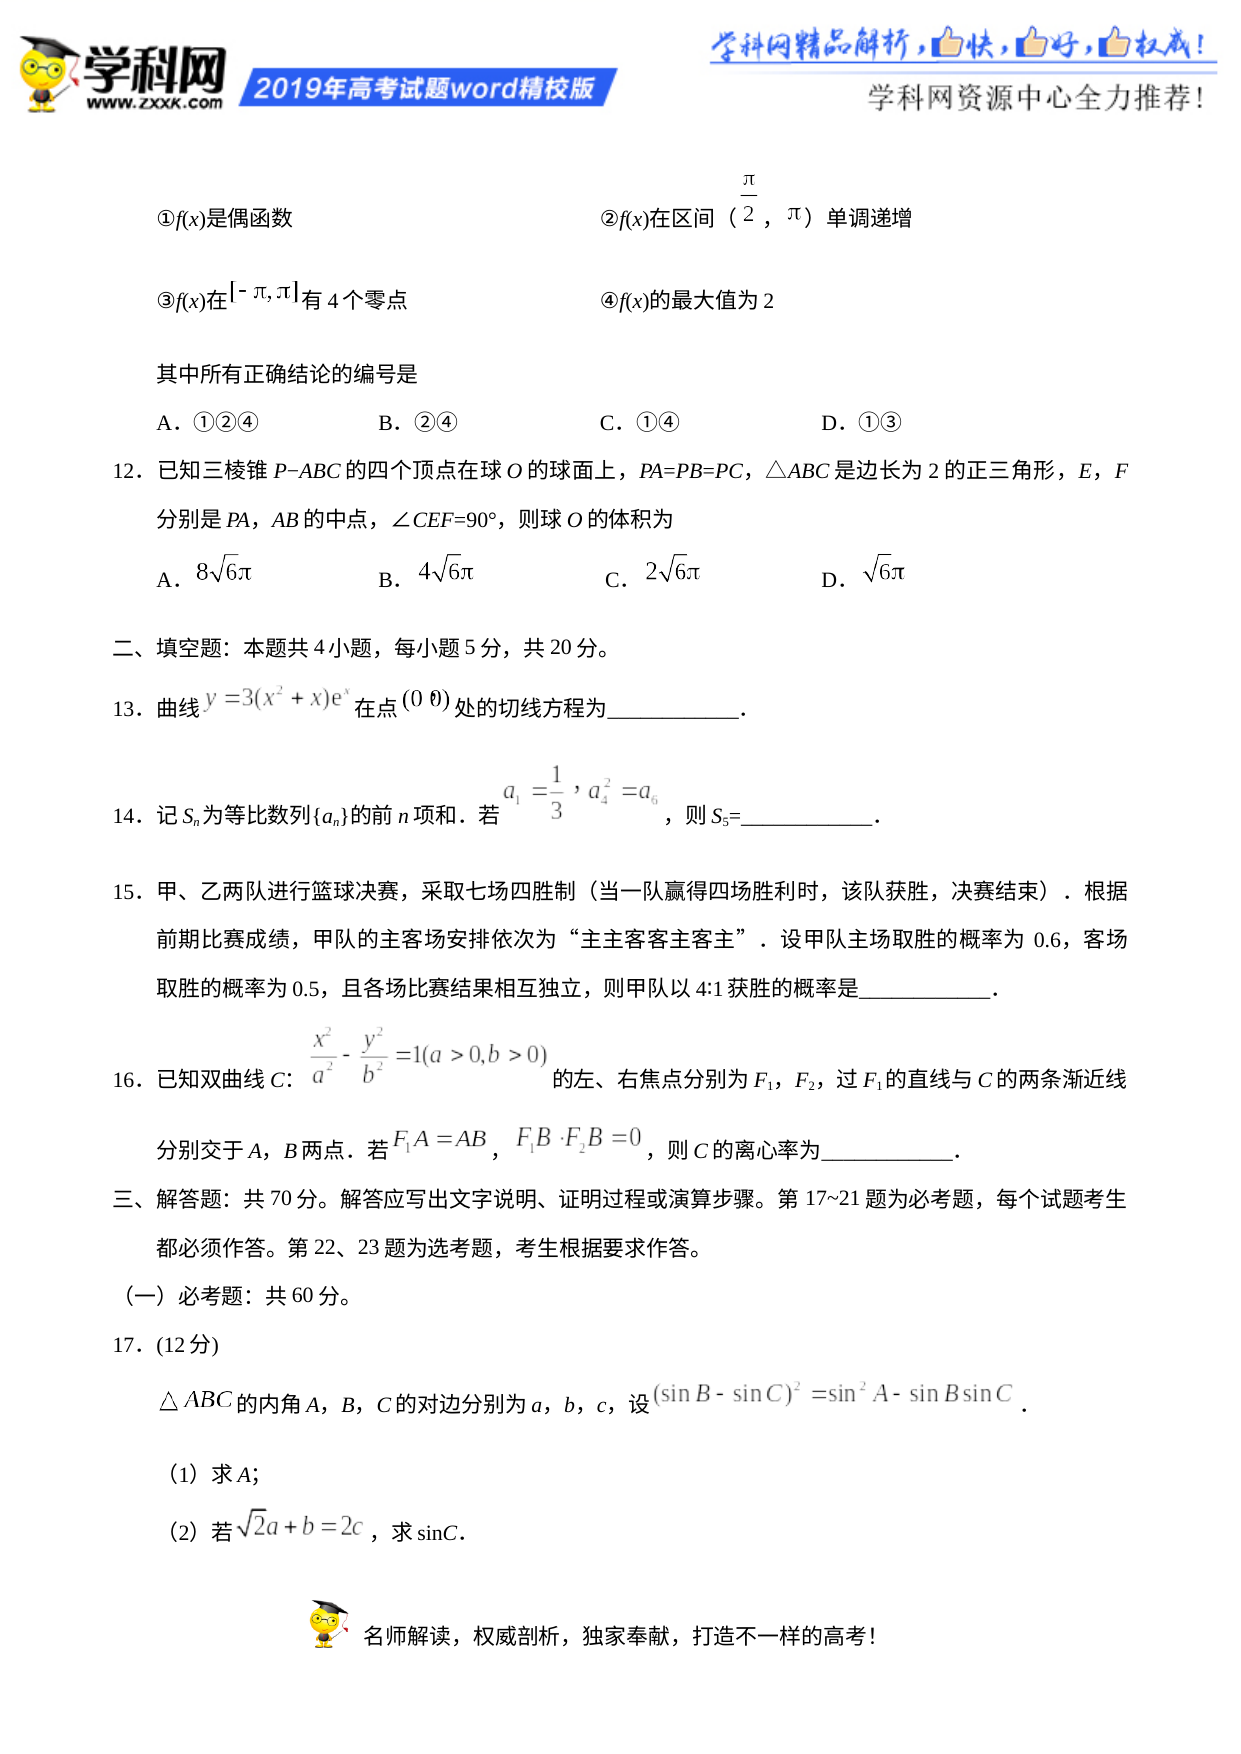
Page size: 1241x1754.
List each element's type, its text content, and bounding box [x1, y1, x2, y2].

text （一）必考题：共60分。 [112, 1279, 1128, 1311]
text 16．已知双曲线C：的左、右焦点分别为F1，F2，过F1的直线与C的两条渐近线分别交于A，B两点．若，，则C的离心率为____________． [112, 1019, 1128, 1182]
text ③f(x)在有4个零点 ④f(x)的最大值为2 [156, 275, 1128, 340]
text ①f(x)是偶函数 ②f(x)在区间（，）单调递增 [156, 162, 1128, 259]
text 13．曲线在点处的切线方程为____________． [112, 679, 1128, 744]
text 三、解答题：共70分。解答应写出文字说明、证明过程或演算步骤。第17~21题为必考题，每个试题考生都必须作答。第22、23题为选考题，考生根据要求作答。 [112, 1182, 1128, 1263]
text 其中所有正确结论的编号是 [156, 356, 1128, 389]
text 二、填空题：本题共4小题，每小题5分，共20分。 [112, 631, 1128, 663]
picture [304, 1596, 350, 1650]
picture [0, 0, 1241, 143]
text A．①②④ B．②④ C．①④ D．①③ [156, 404, 1128, 437]
text 的内角A，B，C的对边分别为a，b，c，设． [156, 1375, 1128, 1440]
text 14．记Sn为等比数列{an}的前n项和．若，则S5=____________． [112, 760, 1128, 857]
text （2）若，求sinC． [156, 1504, 1128, 1569]
text （1）求A； [156, 1456, 1128, 1489]
text 17．(12分) [112, 1327, 1128, 1359]
text A． B． C． D． [156, 550, 1128, 615]
text 15．甲、乙两队进行篮球决赛，采取七场四胜制（当一队赢得四场胜利时，该队获胜，决赛结束）．根据前期比赛成绩，甲队的主客场安排依次为“主主客客主客主”．设甲队主场取胜的概率为0.6，客场取胜的概率为0.5，且各场比赛结果相互独立，则甲队以4∶1获胜的概率是____________． [112, 873, 1128, 1003]
text 12．已知三棱锥P−ABC的四个顶点在球O的球面上，PA=PB=PC，△ABC是边长为2的正三角形，E，F分别是PA，AB的中点，∠CEF=90°，则球O的体积为 [112, 453, 1128, 534]
